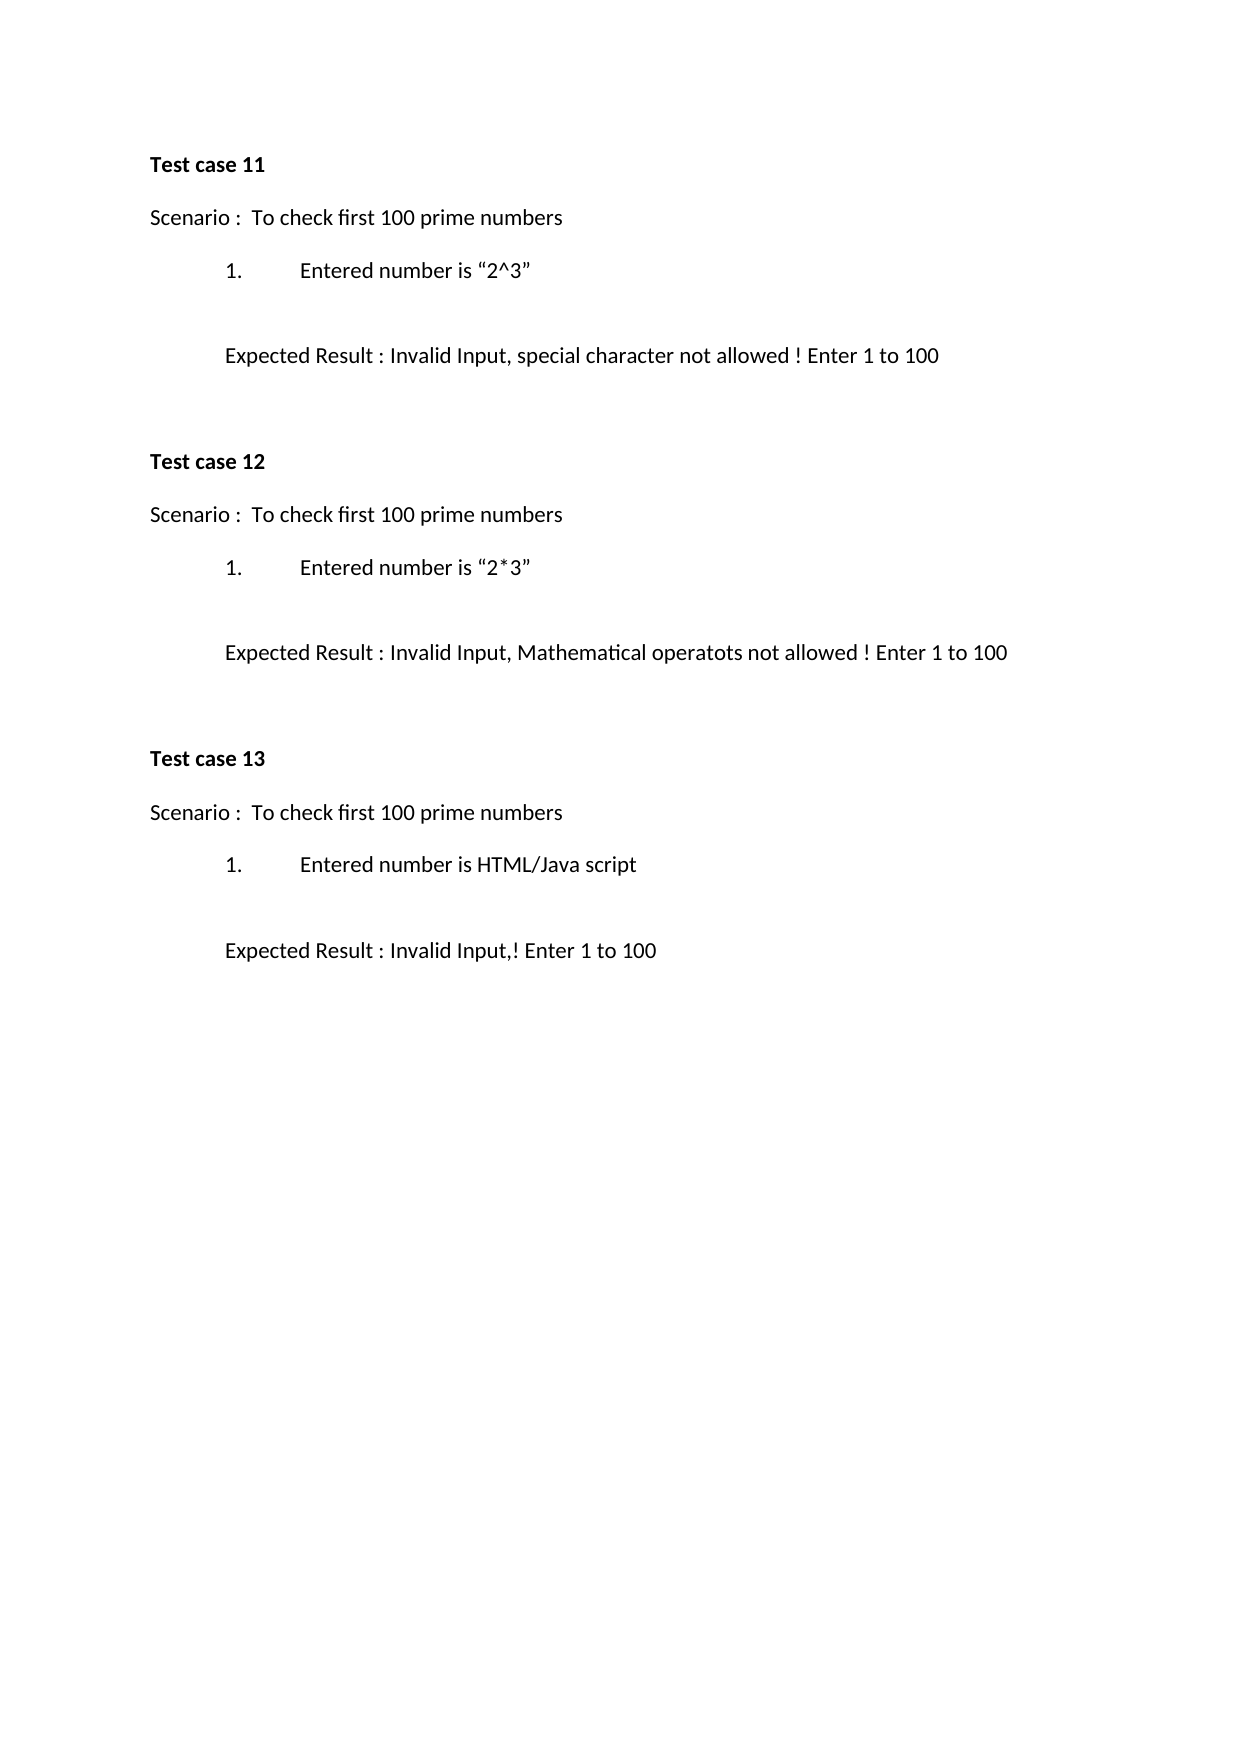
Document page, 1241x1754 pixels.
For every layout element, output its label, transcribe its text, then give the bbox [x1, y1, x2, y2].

text Test case 12 [150, 447, 1090, 475]
text 1. Entered number is “2*3” [150, 553, 1090, 581]
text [150, 203, 1090, 231]
text Scenario : To check first 100 prime numbers [150, 500, 1090, 528]
text Test case 11 [150, 150, 1090, 178]
text Expected Result : Invalid Input, Mathematical operatots not allowed ! Enter 1 to 100 [150, 638, 1090, 667]
text 1. Entered number is “2^3” [150, 256, 1090, 284]
text Scenario : To check first 100 prime numbers [150, 798, 1090, 826]
text Expected Result : Invalid Input, special character not allowed ! Enter 1 to 100 [150, 341, 1090, 369]
text Expected Result : Invalid Input,! Enter 1 to 100 [150, 936, 1090, 964]
text 1. Entered number is HTML/Java script [150, 851, 1090, 879]
text Test case 13 [150, 744, 1090, 773]
